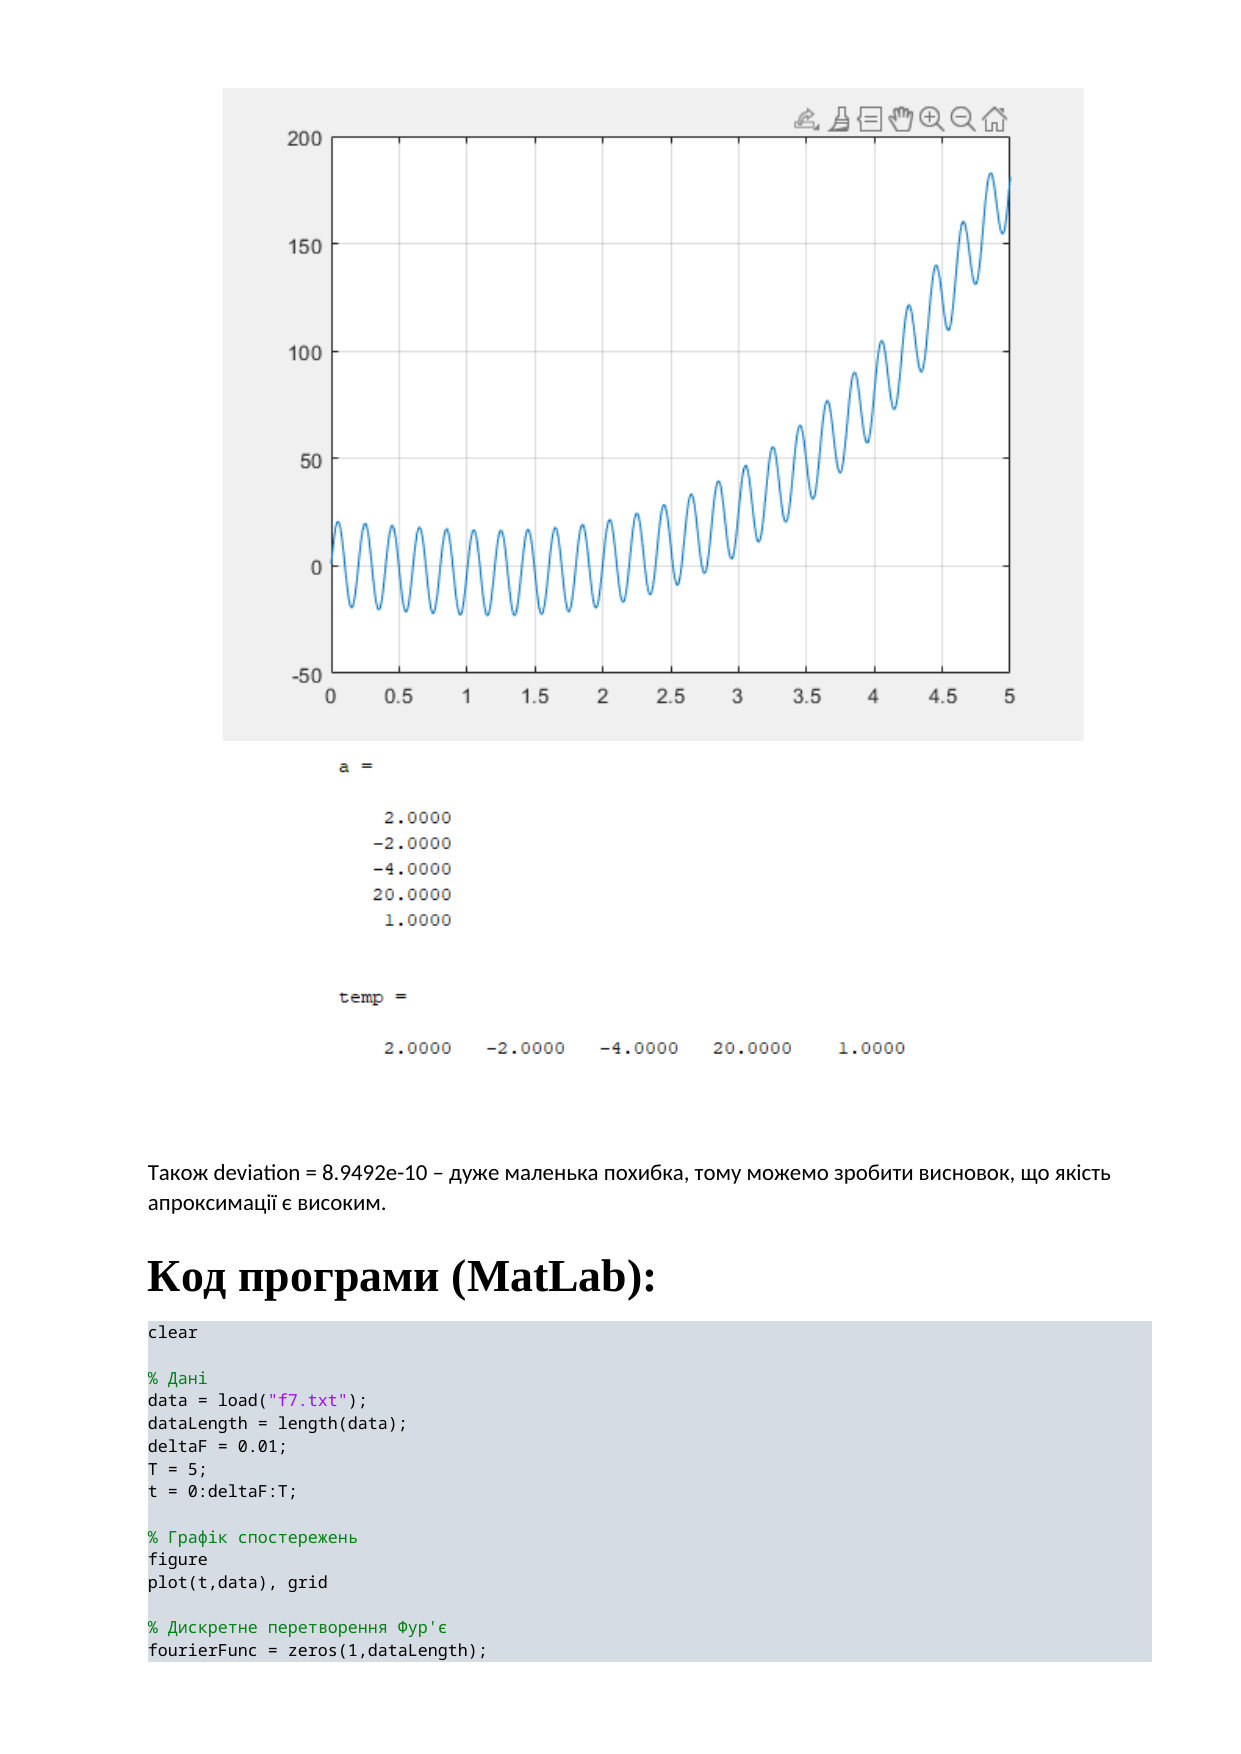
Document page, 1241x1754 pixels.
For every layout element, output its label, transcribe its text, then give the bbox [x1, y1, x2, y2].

text fourierFunc = zeros(1,dataLength); [148, 1639, 1152, 1662]
text figure [148, 1548, 1152, 1571]
picture [222, 88, 1084, 1081]
text plot(t,data), grid [148, 1571, 1152, 1593]
text t = 0:deltaF:T; [148, 1480, 1152, 1503]
text deltaF = 0.01; [148, 1434, 1152, 1457]
text data = load("f7.txt"); [148, 1389, 1152, 1412]
text Також deviation = 8.9492e-10 – дуже маленька похибка, тому можемо зробити висновок, що якість апроксимації є високим. Код програми (MatLab): [148, 1158, 1152, 1301]
text % Графік спостережень [148, 1525, 1152, 1548]
text dataLength = length(data); [148, 1412, 1152, 1434]
text % Дані [148, 1366, 1152, 1389]
text T = 5; [148, 1457, 1152, 1480]
text clear [148, 1321, 1152, 1344]
text % Дискретне перетворення Фур'є [148, 1616, 1152, 1639]
